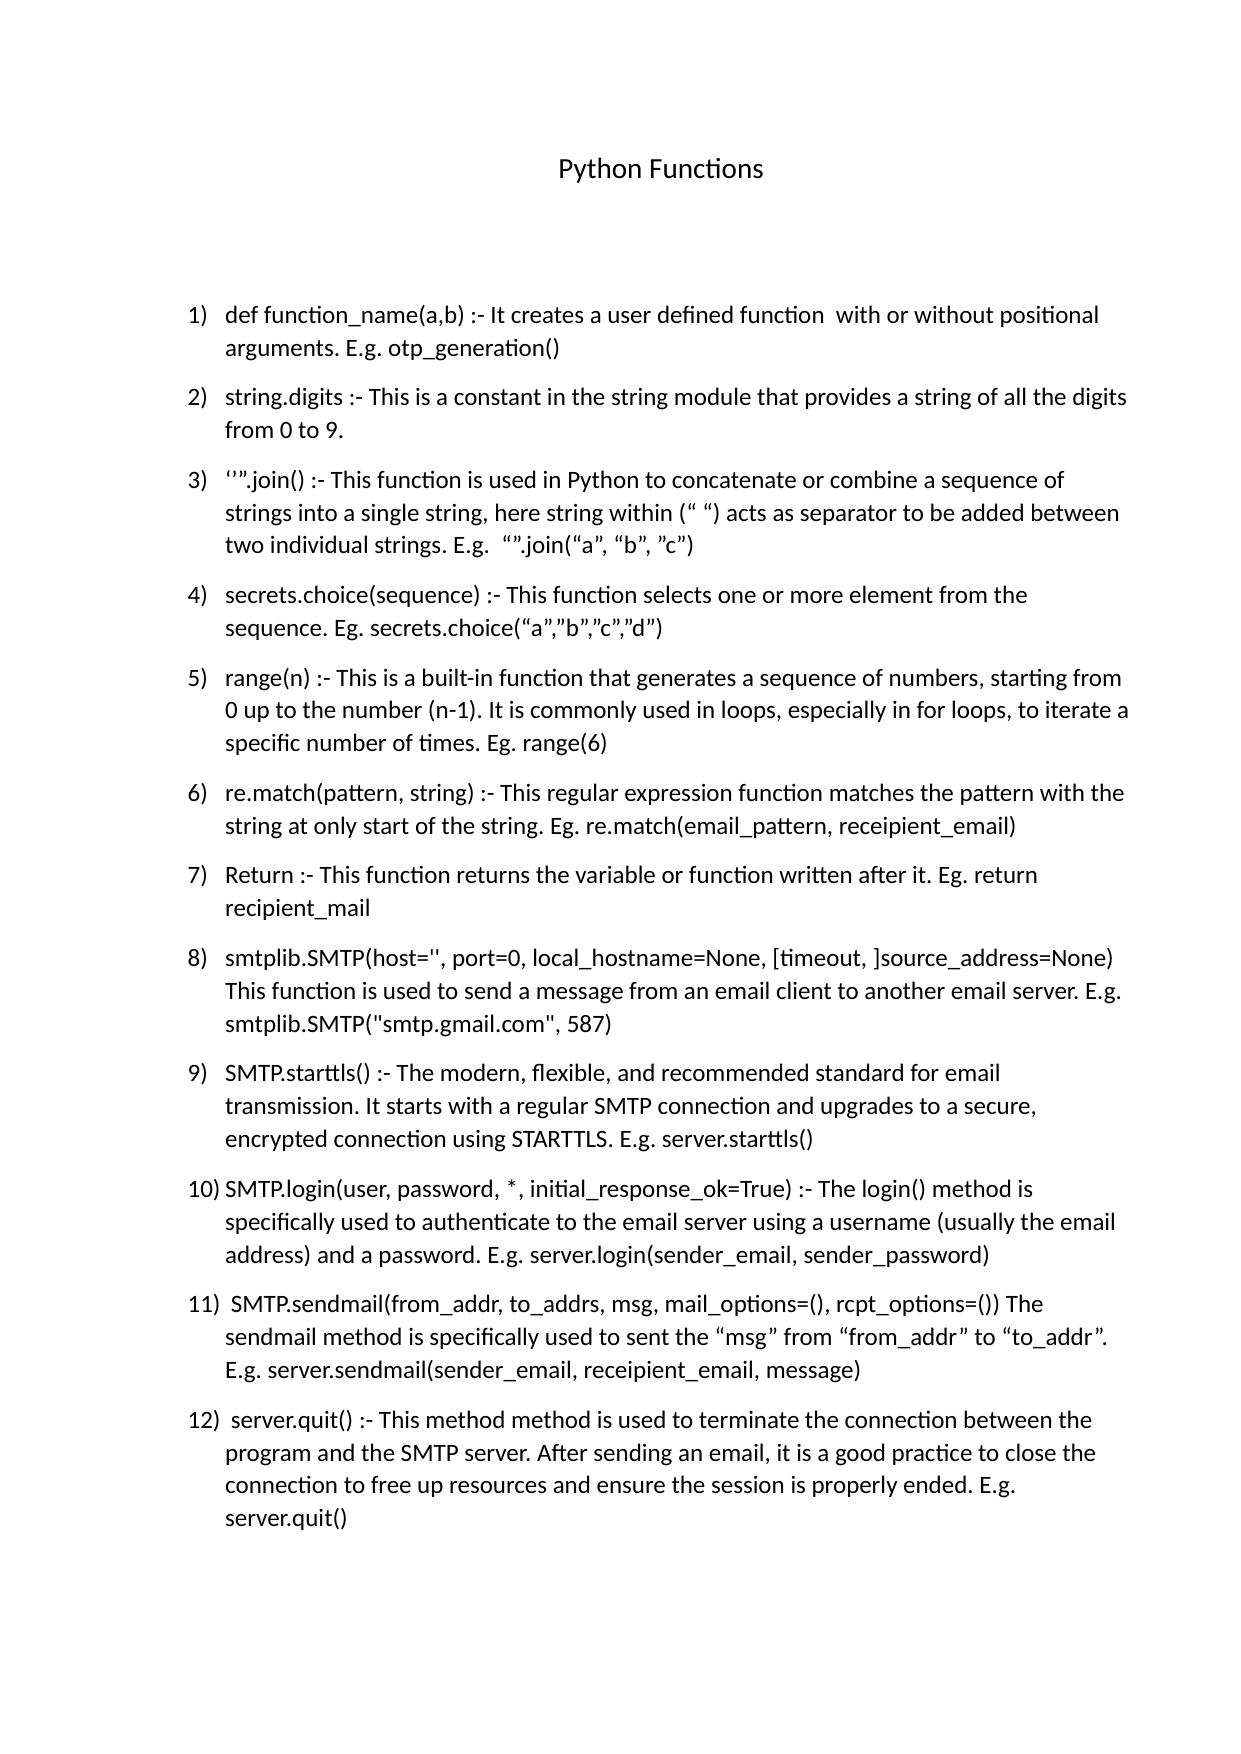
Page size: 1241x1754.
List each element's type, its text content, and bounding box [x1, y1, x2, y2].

list SMTP.starttls() :- The modern, flexible, and recommended standard for email transmission. It starts with a regular SMTP connection and upgrades to a secure, encrypted connection using STARTTLS. E.g. server.starttls() [187, 1058, 1134, 1154]
list server.quit() :- This method method is used to terminate the connection between the program and the SMTP server. After sending an email, it is a good practice to close the connection to free up resources and ensure the session is properly ended. E.g. server.quit() [187, 1404, 1134, 1533]
list Return :- This function returns the variable or function written after it. Eg. return recipient_mail [187, 860, 1134, 923]
list re.match(pattern, string) :- This regular expression function matches the pattern with the string at only start of the string. Eg. re.match(email_pattern, receipient_email) [187, 777, 1134, 841]
list def function_name(a,b) :- It creates a user defined function with or without positional arguments. E.g. otp_generation() [187, 299, 1134, 362]
list ‘’”.join() :- This function is used in Python to concatenate or combine a sequence of strings into a single string, here string within (“ “) acts as separator to be added between two individual strings. E.g. “”.join(“a”, “b”, ”c”) [187, 464, 1134, 560]
list SMTP.login(user, password, *, initial_response_ok=True) :- The login() method is specifically used to authenticate to the email server using a username (usually the email address) and a password. E.g. server.login(sender_email, sender_password) [187, 1173, 1134, 1269]
list range(n) :- This is a built-in function that generates a sequence of numbers, starting from 0 up to the number (n-1). It is commonly used in loops, especially in for loops, to iterate a specific number of times. Eg. range(6) [187, 662, 1134, 758]
list smtplib.SMTP(host='', port=0, local_hostname=None, [timeout, ]source_address=None) This function is used to send a message from an email client to another email server. E.g. smtplib.SMTP("smtp.gmail.com", 587) [187, 942, 1134, 1038]
list secrets.choice(sequence) :- This function selects one or more element from the sequence. Eg. secrets.choice(“a”,”b”,”c”,”d”) [187, 579, 1134, 643]
text Python Functions [187, 150, 1134, 186]
list string.digits :- This is a constant in the string module that provides a string of all the digits from 0 to 9. [187, 381, 1134, 445]
list SMTP.sendmail(from_addr, to_addrs, msg, mail_options=(), rcpt_options=()) The sendmail method is specifically used to sent the “msg” from “from_addr” to “to_addr”. E.g. server.sendmail(sender_email, receipient_email, message) [187, 1288, 1134, 1385]
